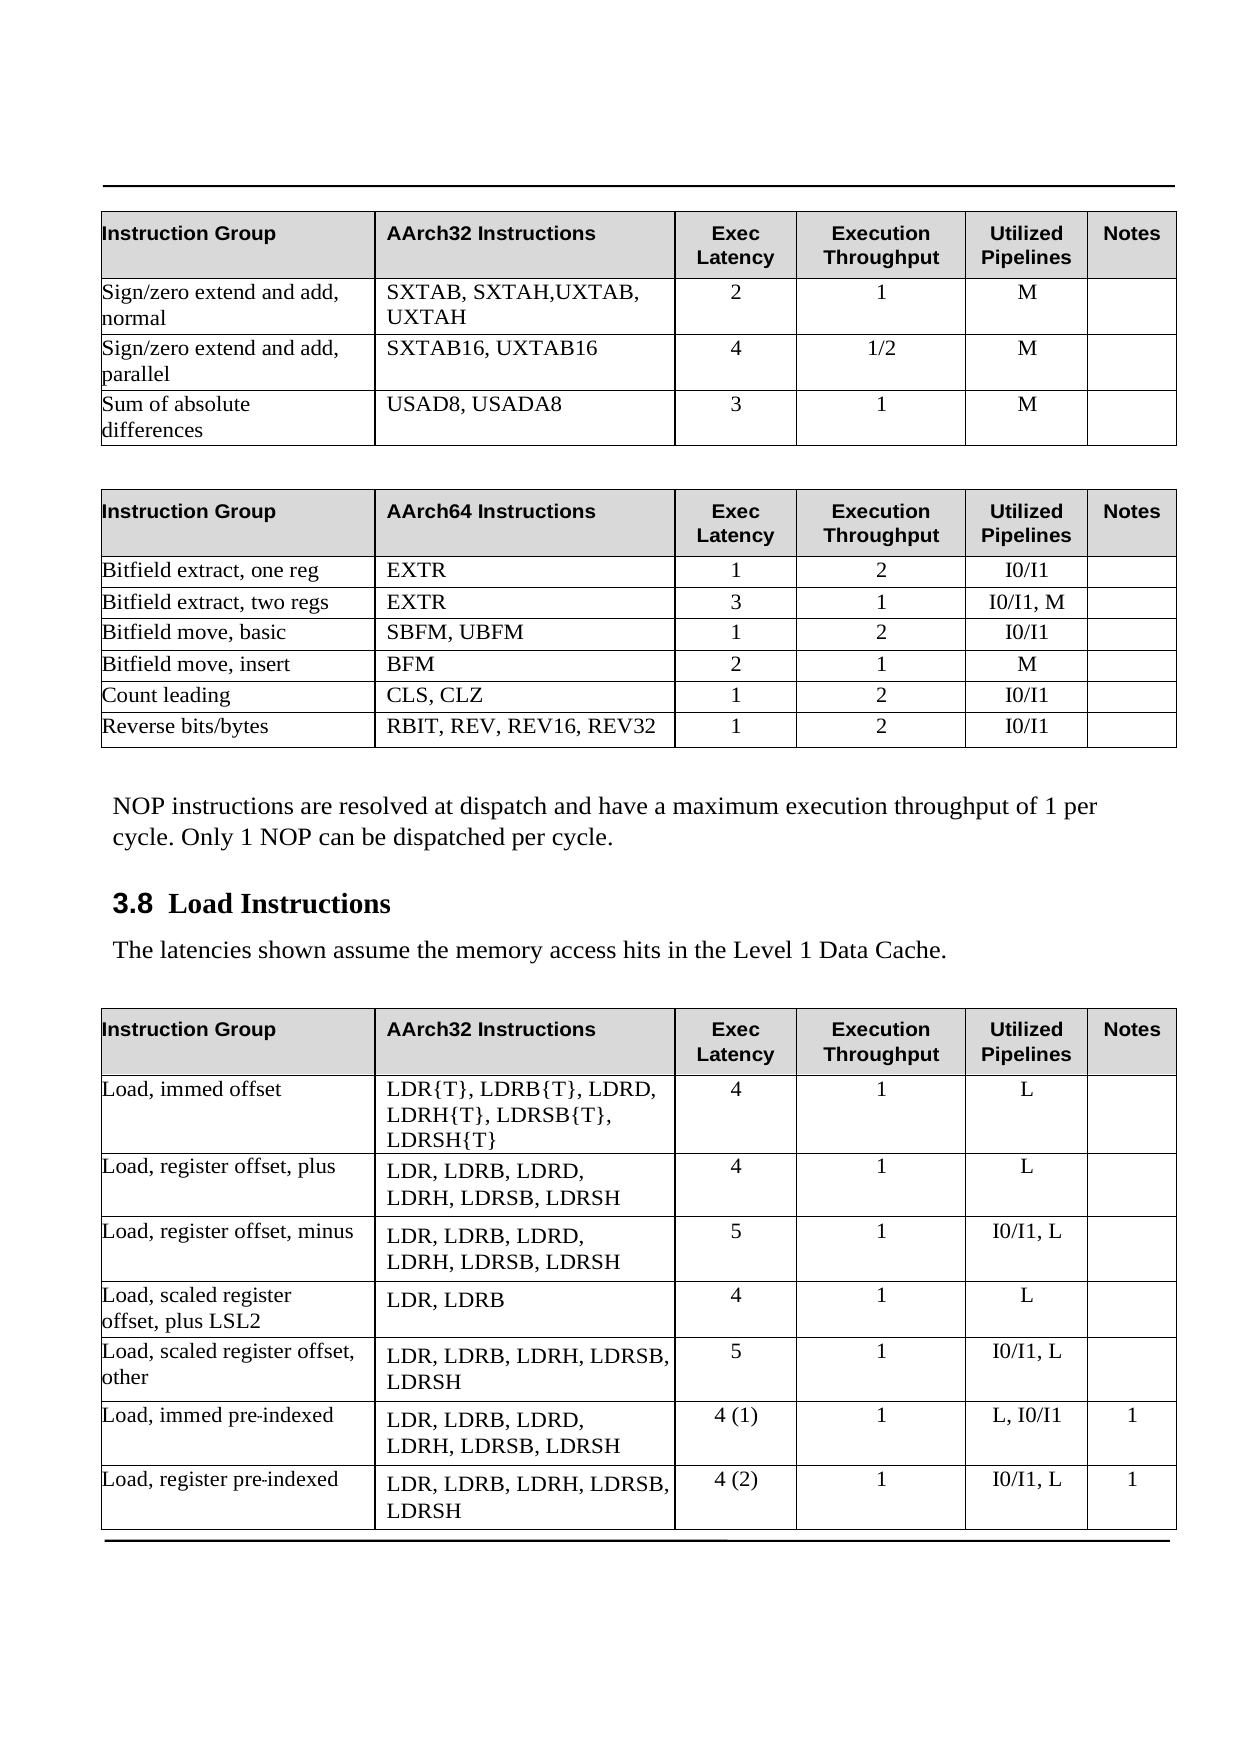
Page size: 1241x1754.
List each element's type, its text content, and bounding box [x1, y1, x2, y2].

table_cell [1088, 557, 1176, 587]
table_cell 4 [676, 1154, 796, 1216]
table_cell LDR, LDRB, LDRD, LDRH, LDRSB, LDRSH [376, 1154, 674, 1216]
table_cell L [966, 1154, 1087, 1216]
table_cell 3 [676, 588, 796, 618]
table_cell 3 [676, 391, 796, 445]
table_cell 1 [676, 682, 796, 712]
table_cell 1 [797, 588, 965, 618]
table_cell [1088, 588, 1176, 618]
table_cell [1088, 682, 1176, 712]
table_cell 1 [797, 1282, 965, 1337]
list Load Instructions [112, 886, 1203, 920]
table_cell I0/I1, L [966, 1466, 1087, 1529]
table_cell L [966, 1076, 1087, 1152]
table_cell [1088, 279, 1176, 333]
table_cell Bitfield extract, one reg [102, 557, 374, 587]
table_header Execution Throughput [797, 212, 965, 278]
table_cell 2 [676, 279, 796, 333]
table_cell L [966, 1282, 1087, 1337]
table_cell LDR{T}, LDRB{T}, LDRD, LDRH{T}, LDRSB{T}, LDRSH{T} [376, 1076, 674, 1152]
table_header Exec Latency [676, 1009, 796, 1074]
table_cell [1088, 619, 1176, 650]
table_cell 1 [1088, 1402, 1176, 1465]
table_cell M [966, 279, 1087, 333]
table_cell 2 [676, 651, 796, 681]
table_header AArch32 Instructions [376, 1009, 674, 1074]
table_cell 2 [797, 557, 965, 587]
table_cell [1088, 651, 1176, 681]
table_header Notes [1088, 1009, 1176, 1074]
table_cell 1 [797, 1154, 965, 1216]
table_header Execution Throughput [797, 1009, 965, 1074]
table_cell 4 (1) [676, 1402, 796, 1465]
table_cell 5 [676, 1338, 796, 1401]
table_cell [1088, 1282, 1176, 1337]
table_cell RBIT, REV, REV16, REV32 [376, 713, 674, 747]
table_cell 1 [797, 1338, 965, 1401]
table_cell 2 [797, 619, 965, 650]
table_cell EXTR [376, 557, 674, 587]
table_header Notes [1088, 490, 1176, 556]
table_cell 1 [797, 1466, 965, 1529]
table_header Notes [1088, 212, 1176, 278]
table_cell I0/I1 [966, 557, 1087, 587]
table_cell Count leading [102, 682, 374, 712]
table_cell 4 [676, 335, 796, 389]
table_cell SXTAB, SXTAH,UXTAB, UXTAH [376, 279, 674, 333]
table_cell 4 [676, 1282, 796, 1337]
table_cell 1 [797, 651, 965, 681]
table_header Exec Latency [676, 490, 796, 556]
table_cell 1 [1088, 1466, 1176, 1529]
table_cell Reverse bits/bytes [102, 713, 374, 747]
table_header Exec Latency [676, 212, 796, 278]
table_cell I0/I1 [966, 682, 1087, 712]
table_header Instruction Group [102, 212, 374, 278]
table_header Utilized Pipelines [966, 490, 1087, 556]
table_cell M [966, 391, 1087, 445]
text NOP instructions are resolved at dispatch and have a maximum execution throughput of 1 per cycle. Only 1 NOP can be dispatched per cycle. [112, 791, 1154, 851]
table_cell [1088, 1217, 1176, 1281]
table_cell Load, register pre-­‐indexed [102, 1466, 374, 1529]
table_header AArch64 Instructions [376, 490, 674, 556]
table_cell Load, immed offset [102, 1076, 374, 1152]
table_cell 1 [797, 1076, 965, 1152]
table_cell Sign/zero extend and add, normal [102, 279, 374, 333]
table_cell Load, scaled register offset, other [102, 1338, 374, 1401]
table_cell I0/I1, L [966, 1217, 1087, 1281]
table_cell Bitfield move, basic [102, 619, 374, 650]
table_cell 1 [676, 713, 796, 747]
table_cell USAD8, USADA8 [376, 391, 674, 445]
table_header Execution Throughput [797, 490, 965, 556]
table_cell SXTAB16, UXTAB16 [376, 335, 674, 389]
table_cell [1088, 335, 1176, 389]
table_cell LDR, LDRB, LDRH, LDRSB, LDRSH [376, 1466, 674, 1529]
table_cell 1 [797, 1217, 965, 1281]
table_cell I0/I1 [966, 713, 1087, 747]
table_cell LDR, LDRB, LDRD, LDRH, LDRSB, LDRSH [376, 1402, 674, 1465]
table_cell EXTR [376, 588, 674, 618]
table_cell Load, register offset, plus [102, 1154, 374, 1216]
table_cell [1088, 1154, 1176, 1216]
table_cell [1088, 391, 1176, 445]
table_cell I0/I1 [966, 619, 1087, 650]
table_cell [1088, 1338, 1176, 1401]
table_cell 1 [676, 557, 796, 587]
table_cell 1/2 [797, 335, 965, 389]
table_header Utilized Pipelines [966, 1009, 1087, 1074]
table_cell 4 (2) [676, 1466, 796, 1529]
table_cell Load, scaled register offset, plus LSL2 [102, 1282, 374, 1337]
table_header Instruction Group [102, 1009, 374, 1074]
table_cell 5 [676, 1217, 796, 1281]
table_cell LDR, LDRB, LDRH, LDRSB, LDRSH [376, 1338, 674, 1401]
table_cell [1088, 713, 1176, 747]
table_cell LDR, LDRB, LDRD, LDRH, LDRSB, LDRSH [376, 1217, 674, 1281]
table_cell Bitfield extract, two regs [102, 588, 374, 618]
table_cell Sign/zero extend and add, parallel [102, 335, 374, 389]
table_cell Load, immed pre-­‐indexed [102, 1402, 374, 1465]
table_header AArch32 Instructions [376, 212, 674, 278]
table_cell 1 [797, 391, 965, 445]
table_cell I0/I1, M [966, 588, 1087, 618]
table_header Instruction Group [102, 490, 374, 556]
table_cell LDR, LDRB [376, 1282, 674, 1337]
table_cell Sum of absolute differences [102, 391, 374, 445]
text The latencies shown assume the memory access hits in the Level 1 Data Cache. [112, 935, 1203, 964]
table_cell Load, register offset, minus [102, 1217, 374, 1281]
table_cell Bitfield move, insert [102, 651, 374, 681]
table_cell SBFM, UBFM [376, 619, 674, 650]
table_cell M [966, 335, 1087, 389]
table_cell 2 [797, 713, 965, 747]
table_cell BFM [376, 651, 674, 681]
table_cell [1088, 1076, 1176, 1152]
table_cell 4 [676, 1076, 796, 1152]
table_cell 1 [676, 619, 796, 650]
table_cell I0/I1, L [966, 1338, 1087, 1401]
table_header Utilized Pipelines [966, 212, 1087, 278]
table_cell 1 [797, 279, 965, 333]
table_cell 1 [797, 1402, 965, 1465]
table_cell L, I0/I1 [966, 1402, 1087, 1465]
table_cell 2 [797, 682, 965, 712]
table_cell CLS, CLZ [376, 682, 674, 712]
table_cell M [966, 651, 1087, 681]
